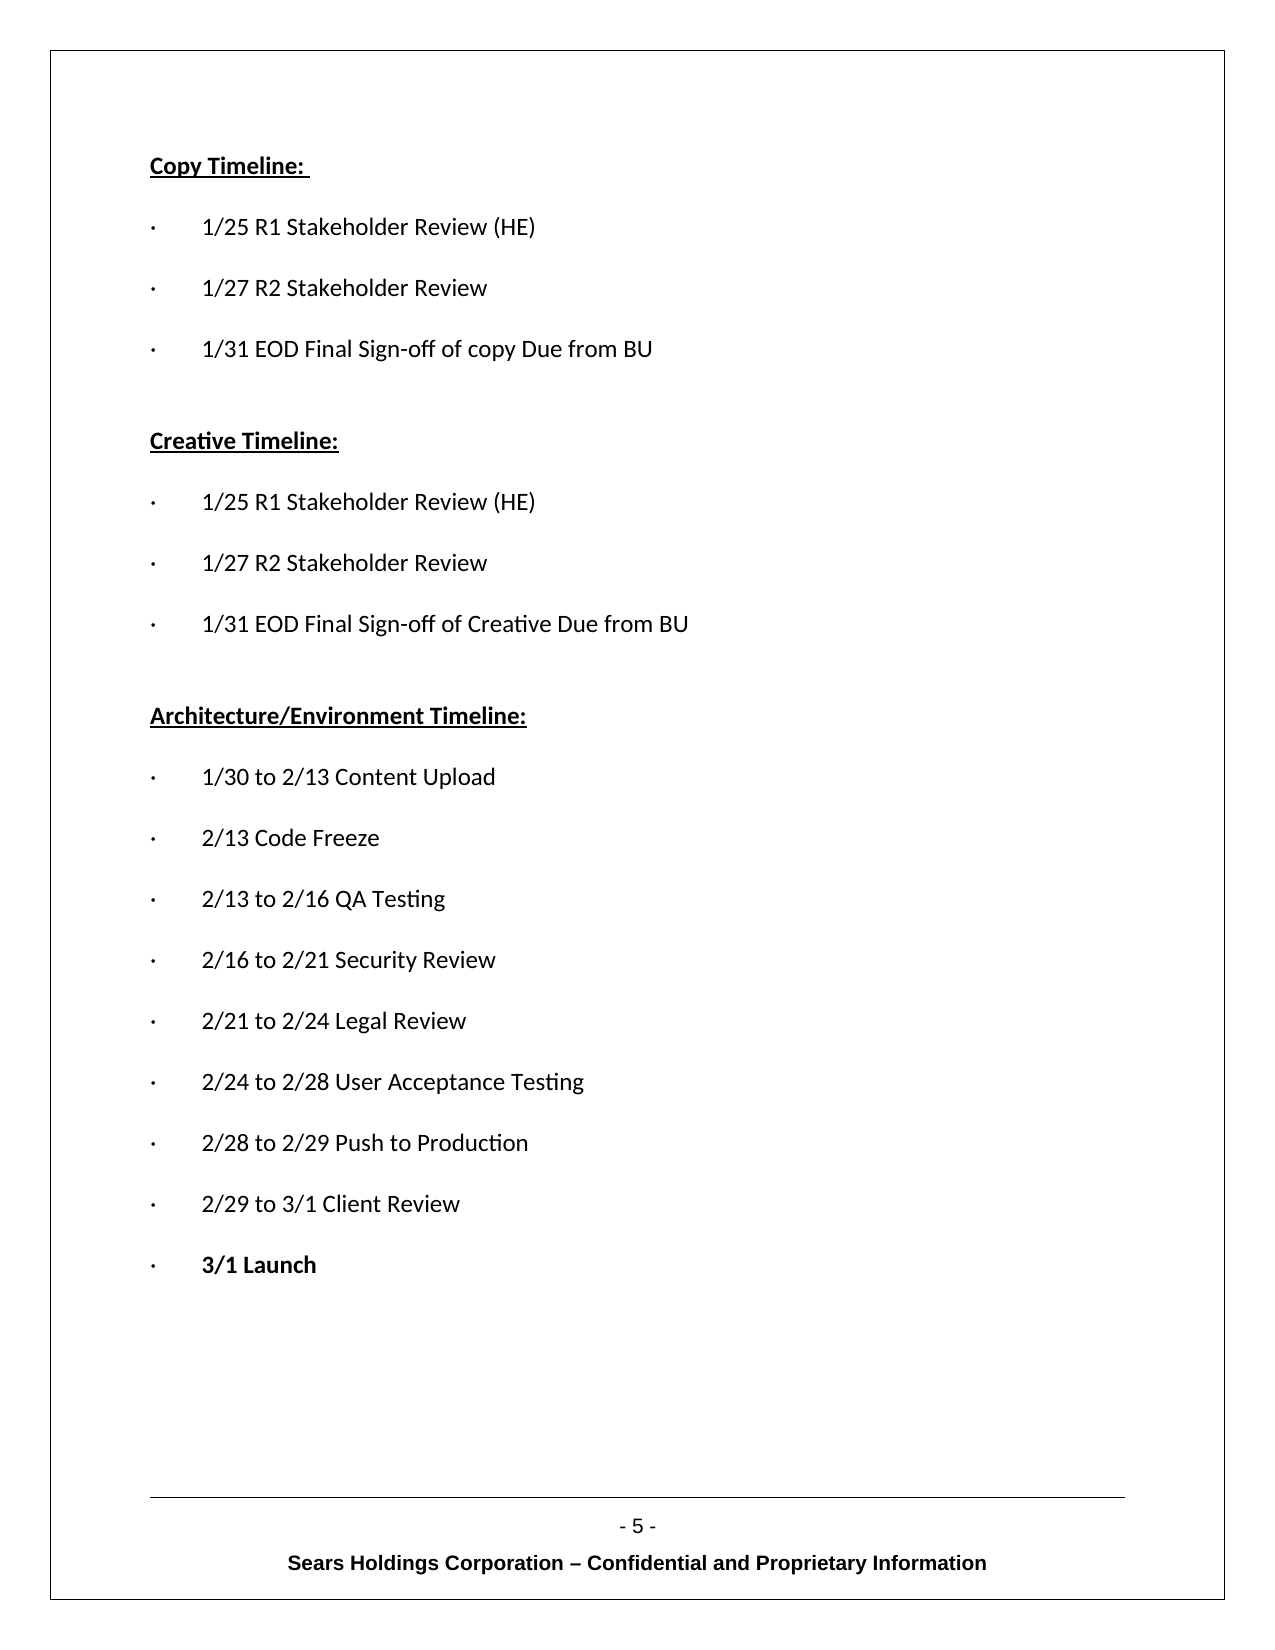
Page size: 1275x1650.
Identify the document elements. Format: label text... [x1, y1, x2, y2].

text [150, 120, 1125, 1219]
text · 3/1 Launch [150, 1249, 1125, 1280]
